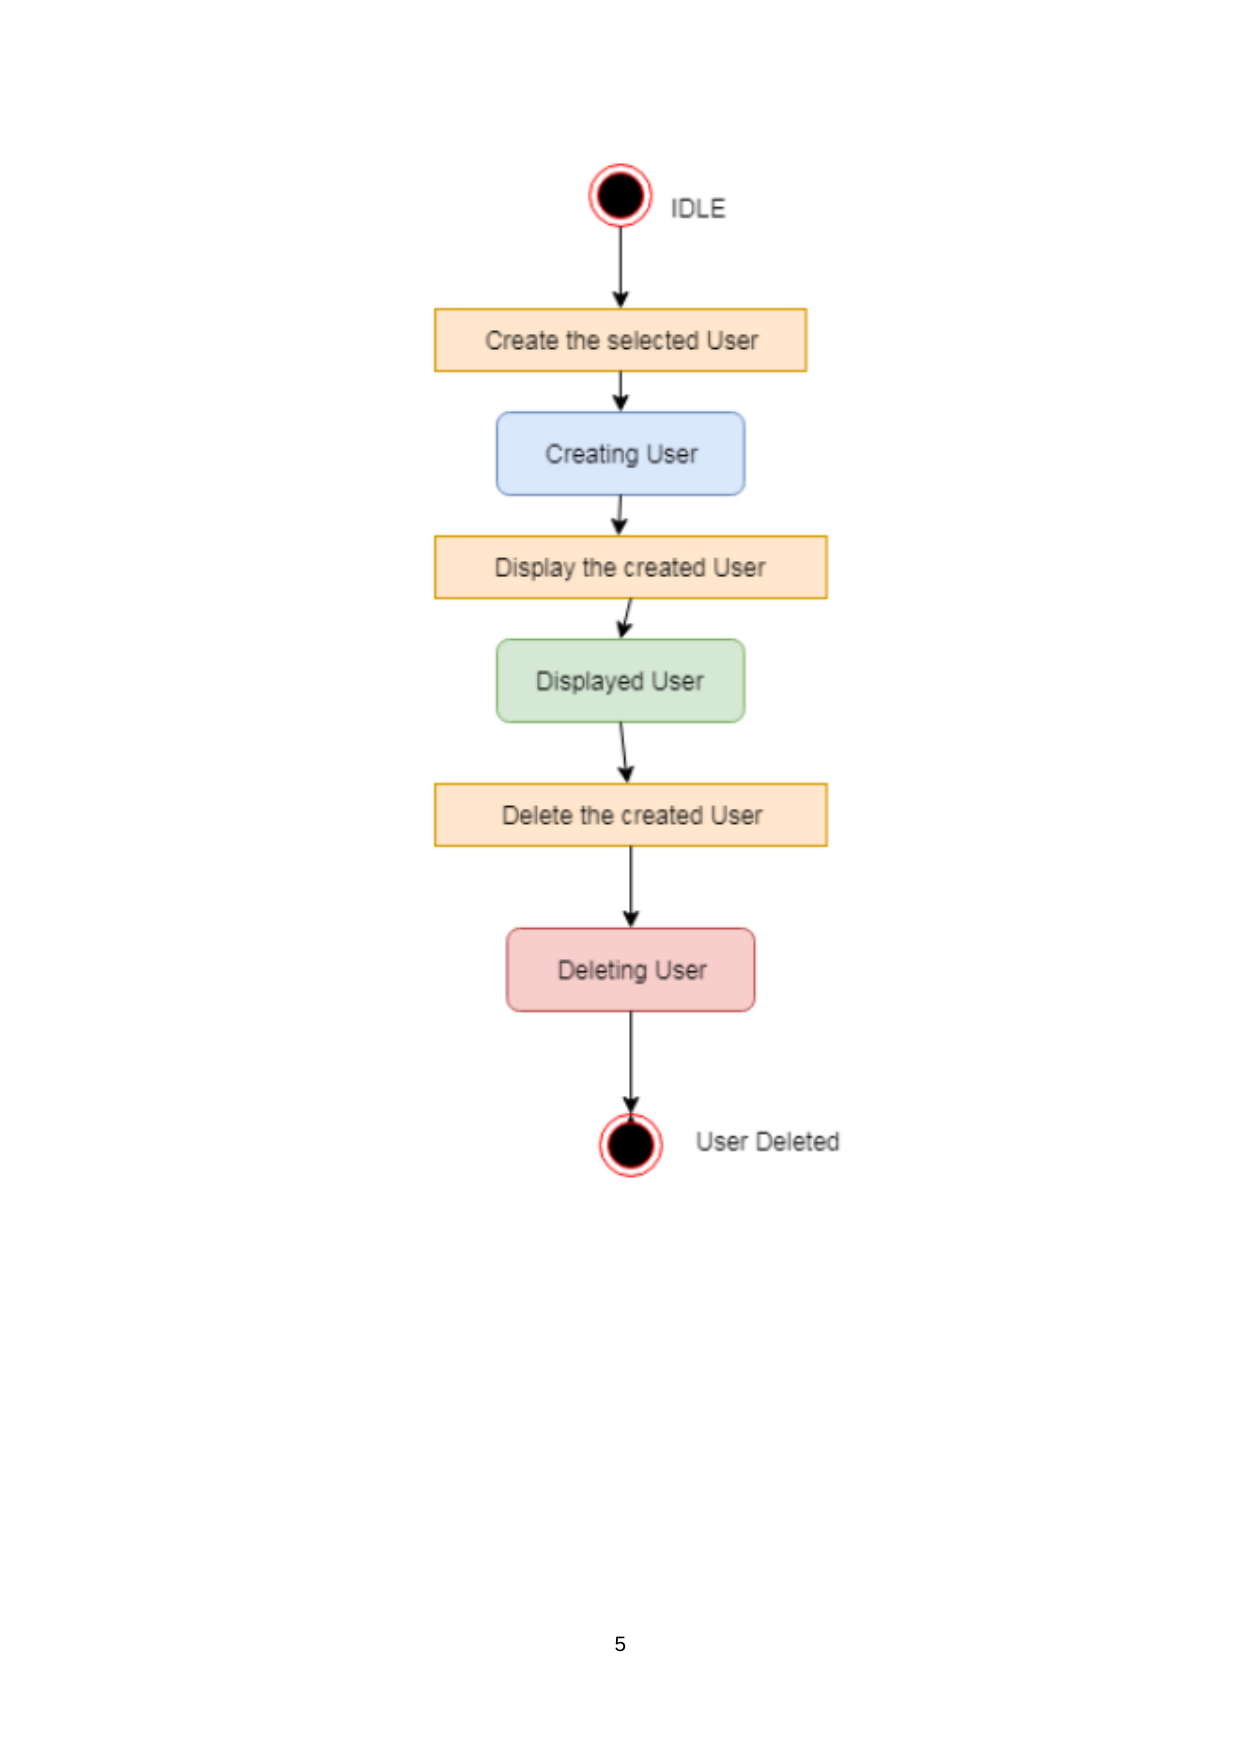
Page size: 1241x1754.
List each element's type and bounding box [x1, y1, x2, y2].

picture [305, 150, 935, 1204]
